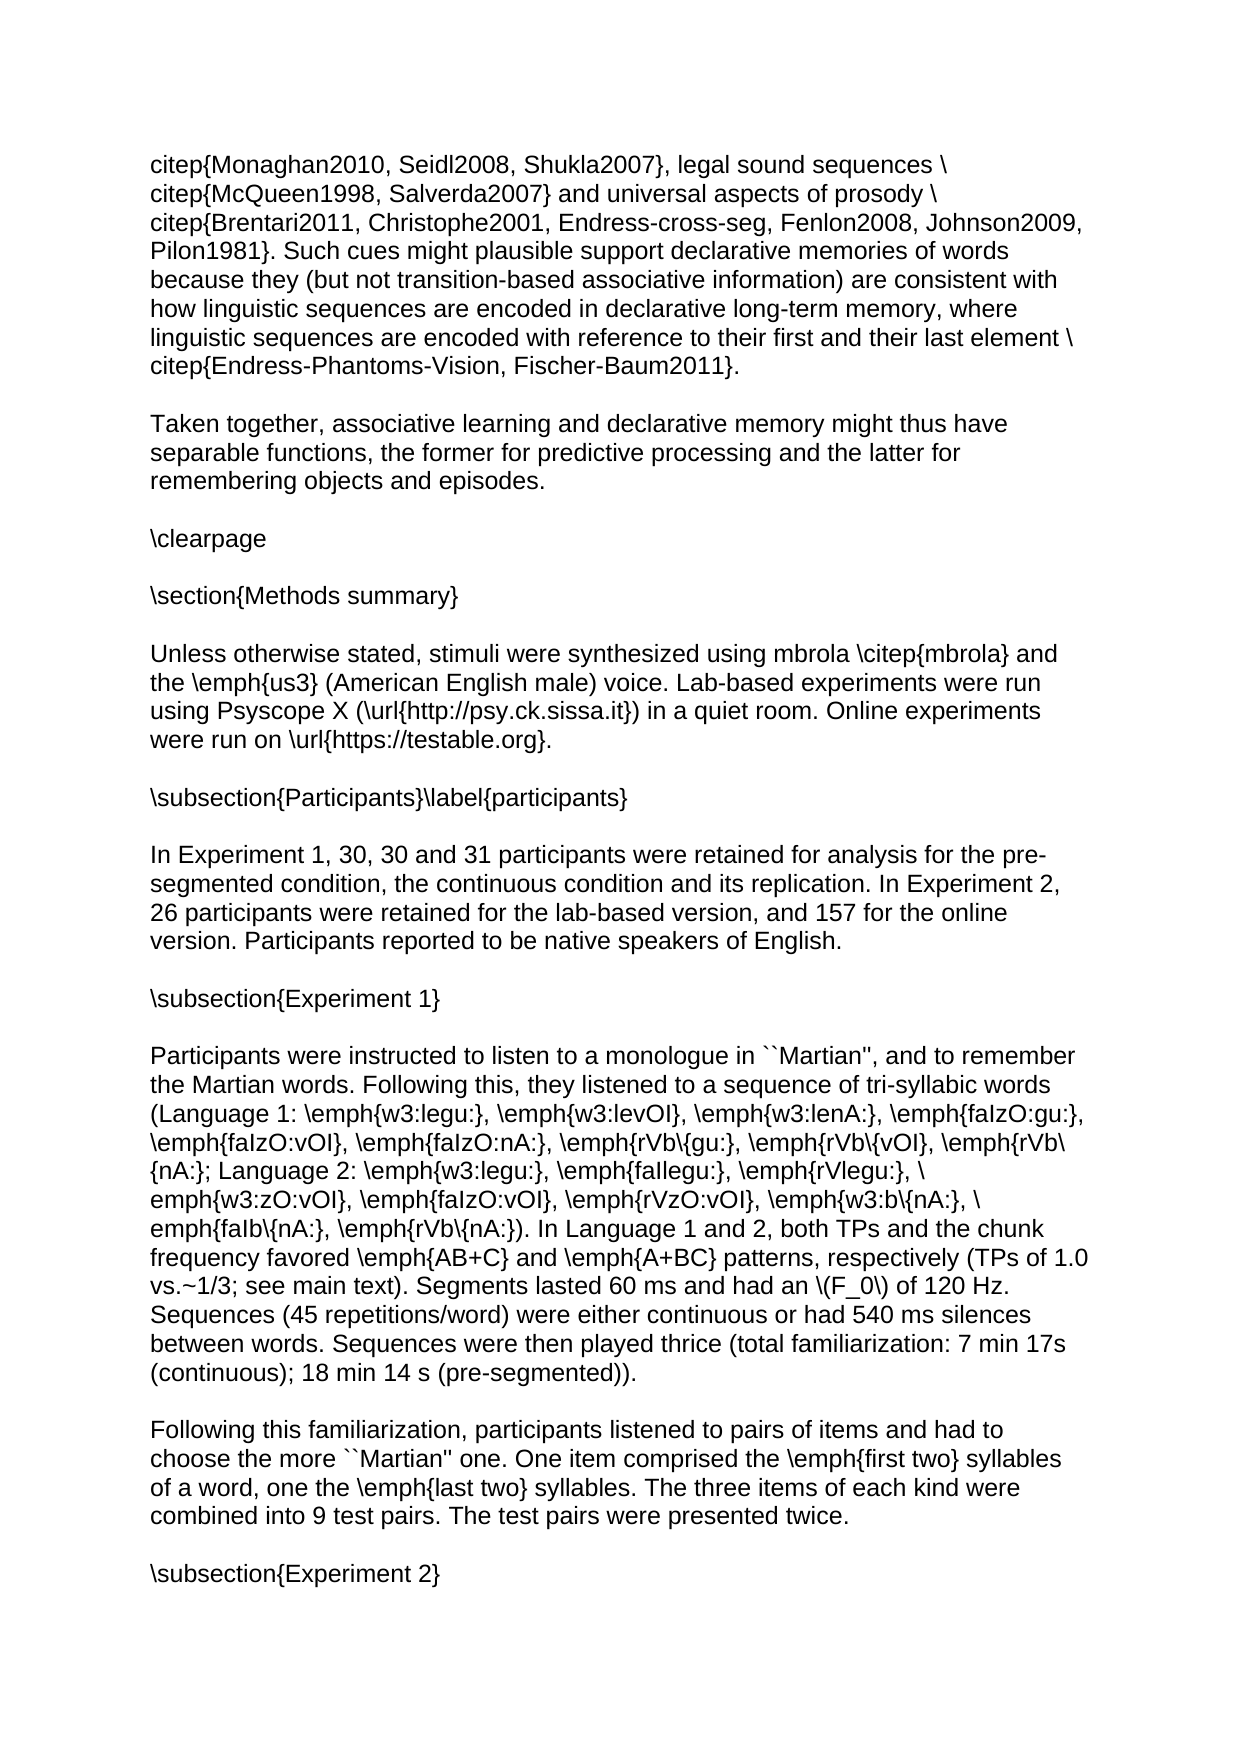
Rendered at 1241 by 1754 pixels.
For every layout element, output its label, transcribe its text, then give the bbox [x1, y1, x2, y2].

text Taken together, associative learning and declarative memory might thus have separable functions, the former for predictive processing and the latter for remembering objects and episodes. [150, 409, 1090, 495]
text \clearpage [150, 524, 1090, 552]
text \subsection{Participants}\label{participants} [150, 782, 1090, 811]
text \subsection{Experiment 1} [150, 984, 1090, 1012]
text Following this familiarization, participants listened to pairs of items and had to choose the more ``Martian'' one. One item comprised the \emph{first two} syllables of a word, one the \emph{last two} syllables. The three items of each kind were combined into 9 test pairs. The test pairs were presented twice. [150, 1415, 1090, 1530]
text Participants were instructed to listen to a monologue in ``Martian'', and to remember the Martian words. Following this, they listened to a sequence of tri-syllabic words (Language 1: \emph{w3:legu:}, \emph{w3:levOI}, \emph{w3:lenA:}, \emph{faIzO:gu:}, \emph{faIzO:vOI}, \emph{faIzO:nA:}, \emph{rVb\{gu:}, \emph{rVb\{vOI}, \emph{rVb\{nA:}; Language 2: \emph{w3:legu:}, \emph{faIlegu:}, \emph{rVlegu:}, \emph{w3:zO:vOI}, \emph{faIzO:vOI}, \emph{rVzO:vOI}, \emph{w3:b\{nA:}, \emph{faIb\{nA:}, \emph{rVb\{nA:}). In Language 1 and 2, both TPs and the chunk frequency favored \emph{AB+C} and \emph{A+BC} patterns, respectively (TPs of 1.0 vs.~1/3; see main text). Segments lasted 60 ms and had an \(F_0\) of 120 Hz. Sequences (45 repetitions/word) were either continuous or had 540 ms silences between words. Sequences were then played thrice (total familiarization: 7 min 17s (continuous); 18 min 14 s (pre-segmented)). [150, 1041, 1090, 1386]
text \subsection{Experiment 2} [150, 1559, 1090, 1587]
text \section{Methods summary} [150, 581, 1090, 610]
text Unless otherwise stated, stimuli were synthesized using mbrola \citep{mbrola} and the \emph{us3} (American English male) voice. Lab-based experiments were run using Psyscope X (\url{http://psy.ck.sissa.it}) in a quiet room. Online experiments were run on \url{https://testable.org}. [150, 639, 1090, 754]
text In Experiment 1, 30, 30 and 31 participants were retained for analysis for the pre-segmented condition, the continuous condition and its replication. In Experiment 2, 26 participants were retained for the lab-based version, and 157 for the online version. Participants reported to be native speakers of English. [150, 840, 1090, 955]
